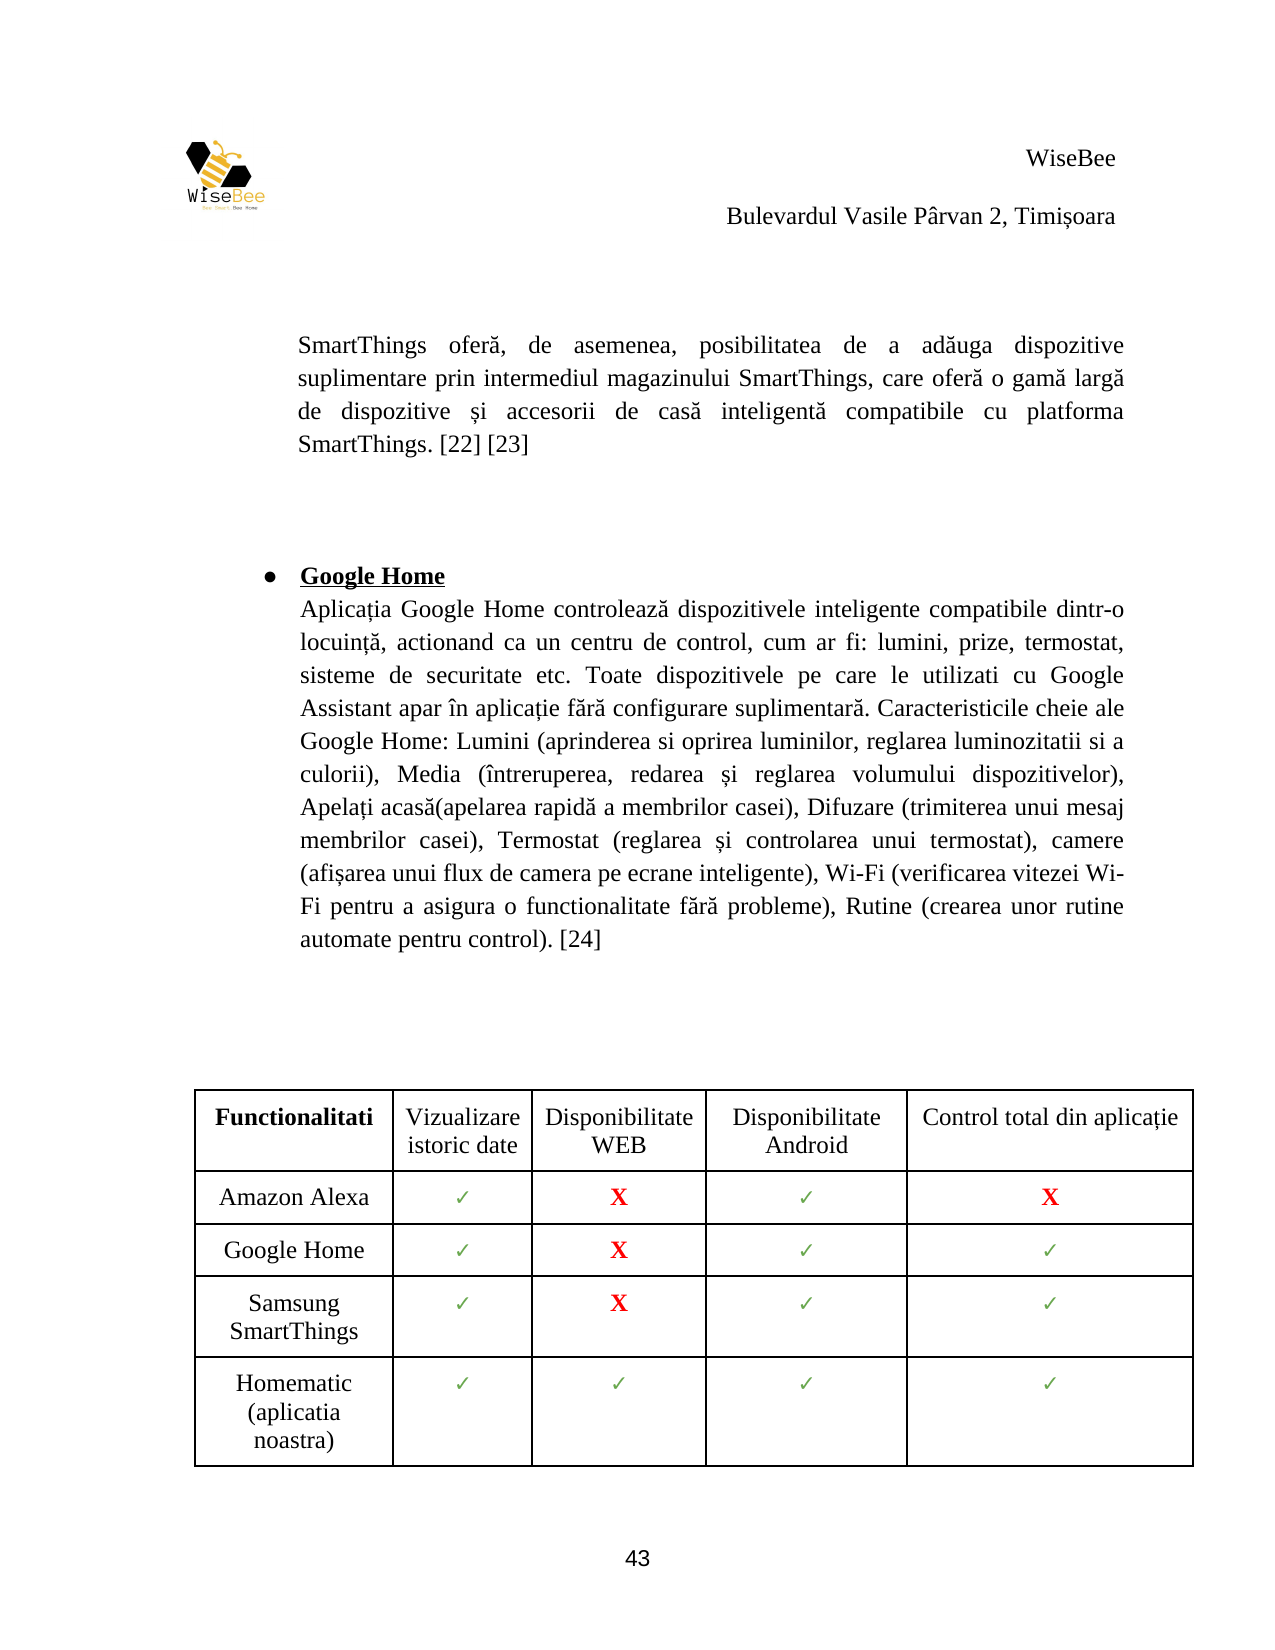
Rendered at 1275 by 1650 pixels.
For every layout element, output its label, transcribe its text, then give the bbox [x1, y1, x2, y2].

list Google Home [262, 561, 1125, 590]
table_cell X [533, 1172, 705, 1222]
table_header Disponibilitate WEB [533, 1091, 705, 1170]
table_cell ✓ [908, 1277, 1192, 1356]
table_cell ✓ [394, 1172, 531, 1222]
table_cell ✓ [707, 1277, 906, 1356]
table_header Disponibilitate Android [707, 1091, 906, 1170]
table_cell X [533, 1225, 705, 1275]
table_cell X [908, 1172, 1192, 1222]
text SmartThings oferă, de asemenea, posibilitatea de a adăuga dispozitive suplimentare prin intermediul magazinului SmartThings, care oferă o gamă largă de dispozitive și accesorii de casă inteligentă compatibile cu platforma SmartThings. [22] [23] [298, 330, 1125, 458]
table_cell ✓ [394, 1358, 531, 1465]
table_cell ✓ [707, 1358, 906, 1465]
table_cell ✓ [908, 1358, 1192, 1465]
picture [161, 117, 285, 241]
table_cell X [533, 1277, 705, 1356]
table_header Functionalitati [196, 1091, 392, 1170]
table_cell Homematic (aplicatia noastra) [196, 1358, 392, 1465]
table_cell Samsung SmartThings [196, 1277, 392, 1356]
table_header Control total din aplicație [908, 1091, 1192, 1170]
table_cell ✓ [533, 1358, 705, 1465]
table_cell ✓ [707, 1225, 906, 1275]
table_header Vizualizare istoric date [394, 1091, 531, 1170]
table_cell ✓ [707, 1172, 906, 1222]
text Aplicația Google Home controlează dispozitivele inteligente compatibile dintr-o locuință, actionand ca un centru de control, cum ar fi: lumini, prize, termostat, sisteme de securitate etc. Toate dispozitivele pe care le utilizati cu Google Assistant apar în aplicație fără configurare suplimentară. Caracteristicile cheie ale Google Home: Lumini (aprinderea si oprirea luminilor, reglarea luminozitatii si a culorii), Media (întreruperea, redarea și reglarea volumului dispozitivelor), Apelați acasă(apelarea rapidă a membrilor casei), Difuzare (trimiterea unui mesaj membrilor casei), Termostat (reglarea și controlarea unui termostat), camere (afișarea unui flux de camera pe ecrane inteligente), Wi-Fi (verificarea vitezei Wi-Fi pentru a asigura o functionalitate fără probleme), Rutine (crearea unor rutine automate pentru control). [24] [300, 594, 1125, 953]
table_cell ✓ [394, 1225, 531, 1275]
table_cell Google Home [196, 1225, 392, 1275]
table_cell Amazon Alexa [196, 1172, 392, 1222]
table_cell ✓ [394, 1277, 531, 1356]
table_cell ✓ [908, 1225, 1192, 1275]
